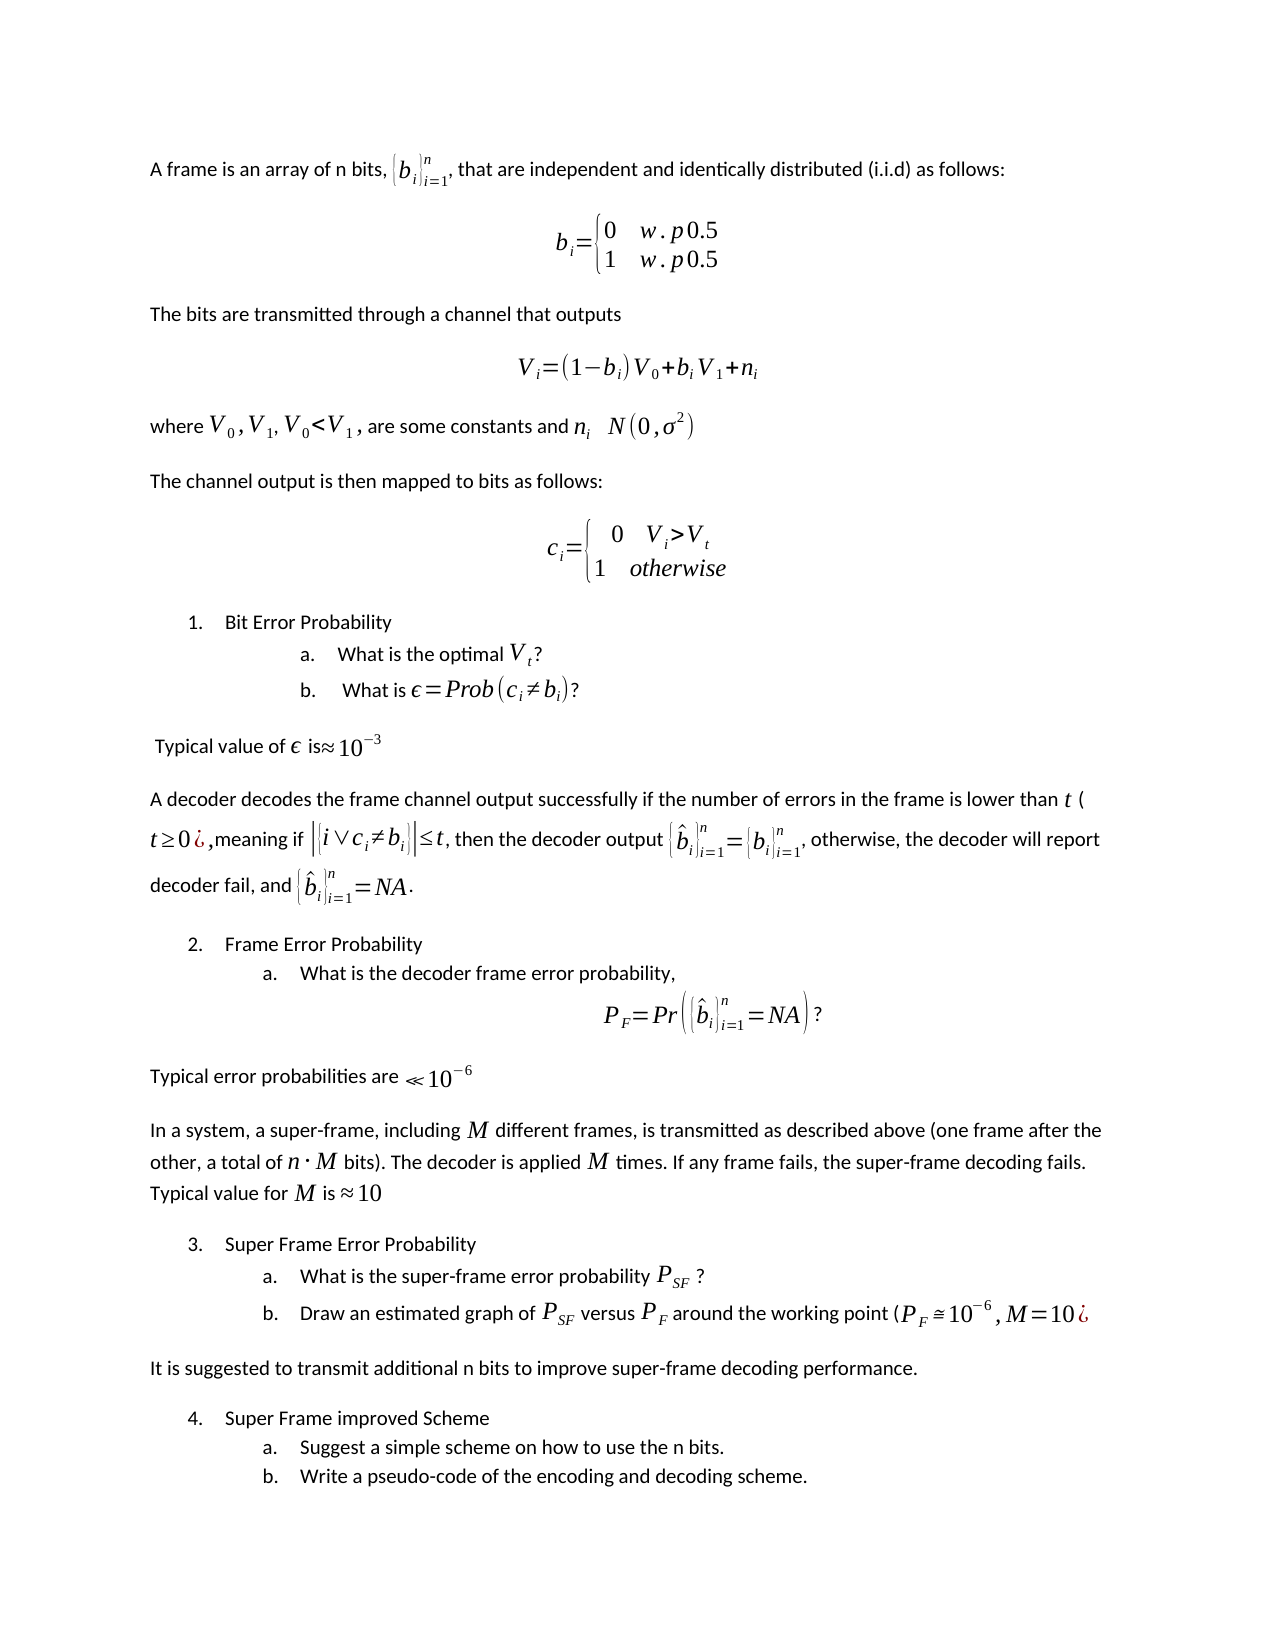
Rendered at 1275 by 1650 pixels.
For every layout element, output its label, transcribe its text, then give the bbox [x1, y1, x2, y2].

list What is the optimal ? [300, 638, 1125, 670]
text A frame is an array of n bits, , that are independent and identically distributed (i.i.d) as follows: [150, 150, 1125, 189]
list ? [300, 989, 1125, 1036]
list Super Frame improved Scheme [187, 1405, 1125, 1431]
text It is suggested to transmit additional n bits to improve super-frame decoding performance. [150, 1355, 1125, 1381]
text Typical error probabilities are [150, 1061, 1125, 1092]
list Frame Error Probability [187, 931, 1125, 957]
text The channel output is then mapped to bits as follows: [150, 468, 1125, 493]
list Write a pseudo-code of the encoding and decoding scheme. [262, 1464, 1125, 1489]
list Super Frame Error Probability [187, 1232, 1125, 1257]
list Draw an estimated graph of versus around the working point ( [262, 1296, 1125, 1331]
text Typical value of is [150, 730, 1125, 761]
text The bits are transmitted through a channel that outputs [150, 301, 1125, 327]
text A decoder decodes the frame channel output successfully if the number of errors in the frame is lower than (meaning if , then the decoder output , otherwise, the decoder will report decoder fail, and . [150, 786, 1125, 907]
list What is ? [300, 673, 1125, 706]
list What is the super-frame error probability ? [262, 1261, 1125, 1292]
text where , are some constants and [150, 408, 1125, 443]
text In a system, a super-frame, including different frames, is transmitted as described above (one frame after the other, a total of bits). The decoder is applied times. If any frame fails, the super-frame decoding fails. Typical value for is [150, 1117, 1125, 1207]
list Bit Error Probability [187, 609, 1125, 635]
list What is the decoder frame error probability, [262, 960, 1125, 986]
list Suggest a simple scheme on how to use the n bits. [262, 1434, 1125, 1460]
